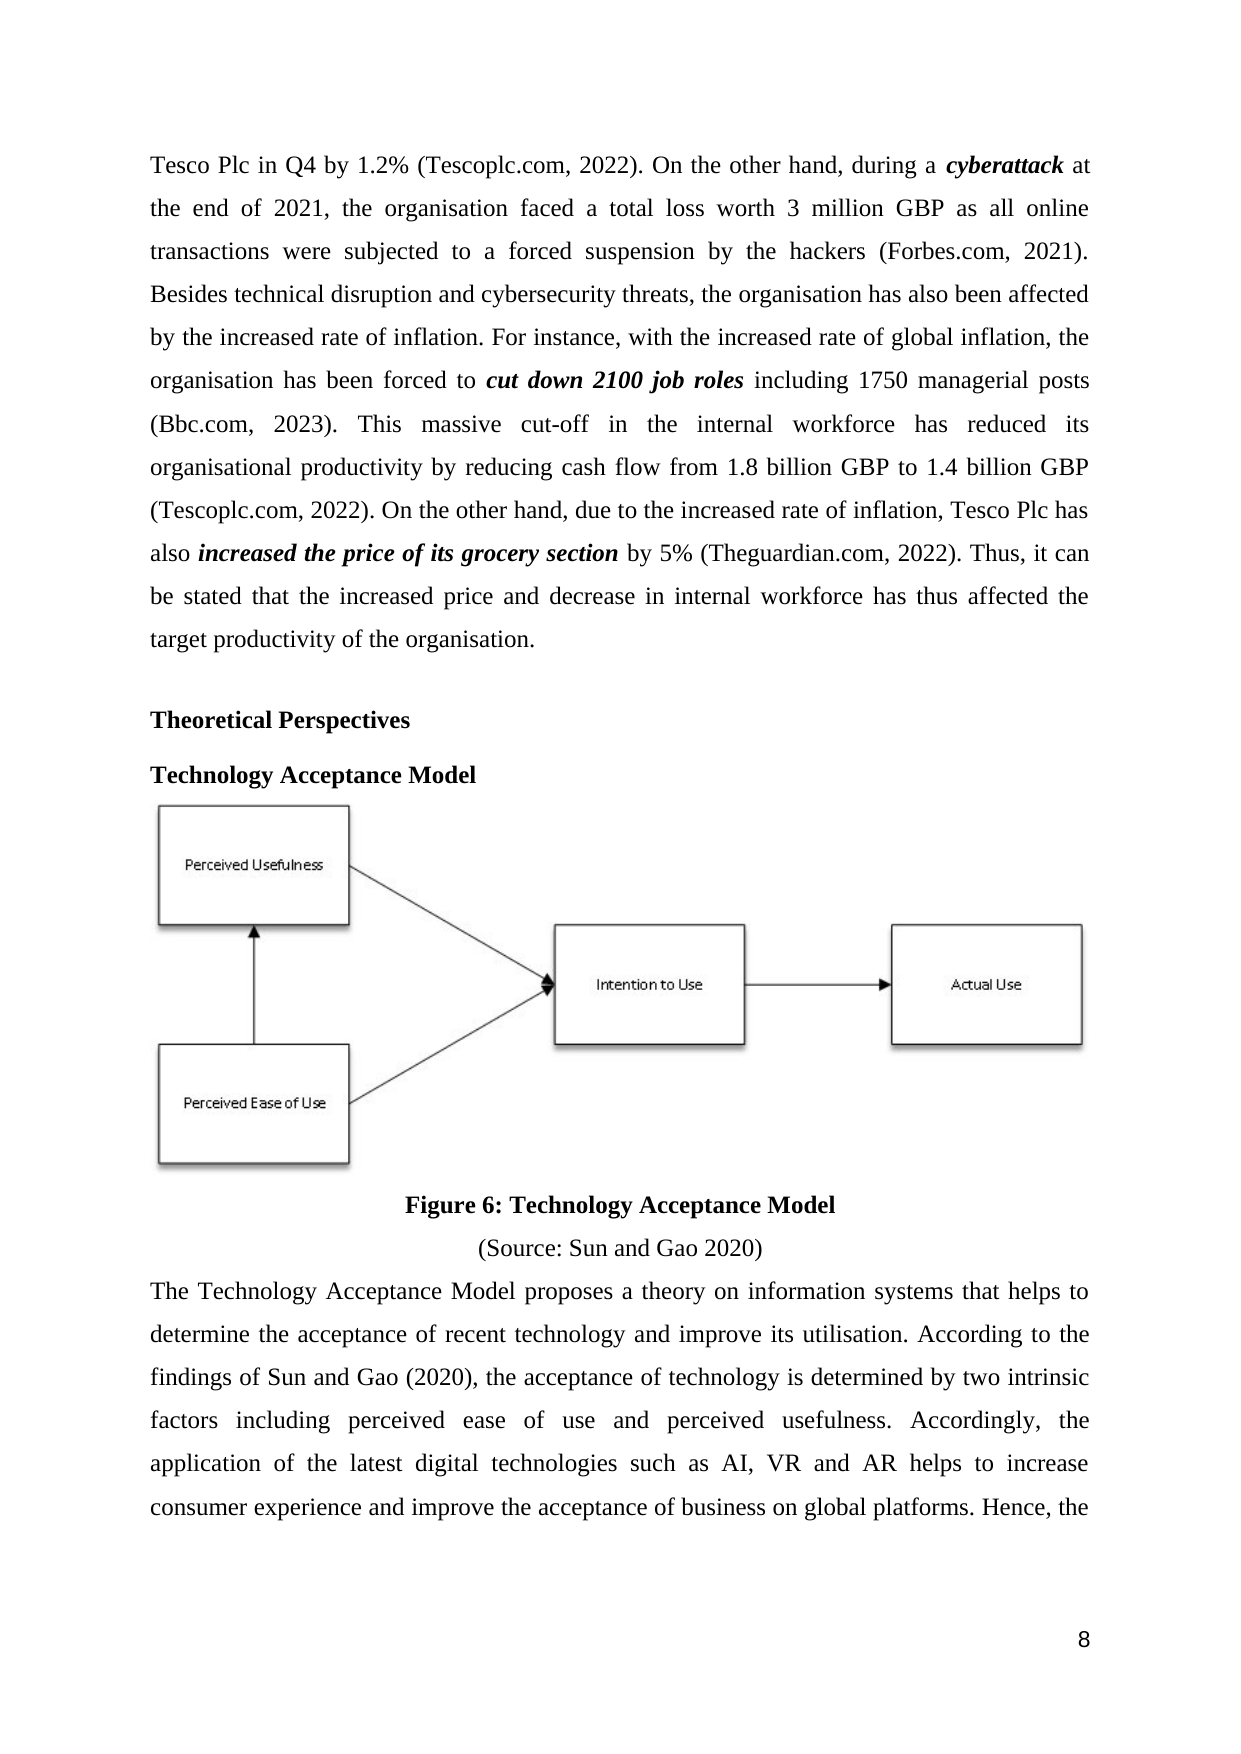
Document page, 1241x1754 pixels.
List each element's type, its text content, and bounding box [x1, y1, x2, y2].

text Figure 6: Technology Acceptance Model [150, 1190, 1090, 1218]
text Technology Acceptance Model [150, 761, 1090, 789]
subtitle Theoretical Perspectives [150, 705, 1090, 734]
picture [150, 803, 1091, 1177]
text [150, 1276, 1090, 1520]
text (Source: Sun and Gao 2020) [150, 1233, 1090, 1262]
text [150, 150, 1090, 653]
